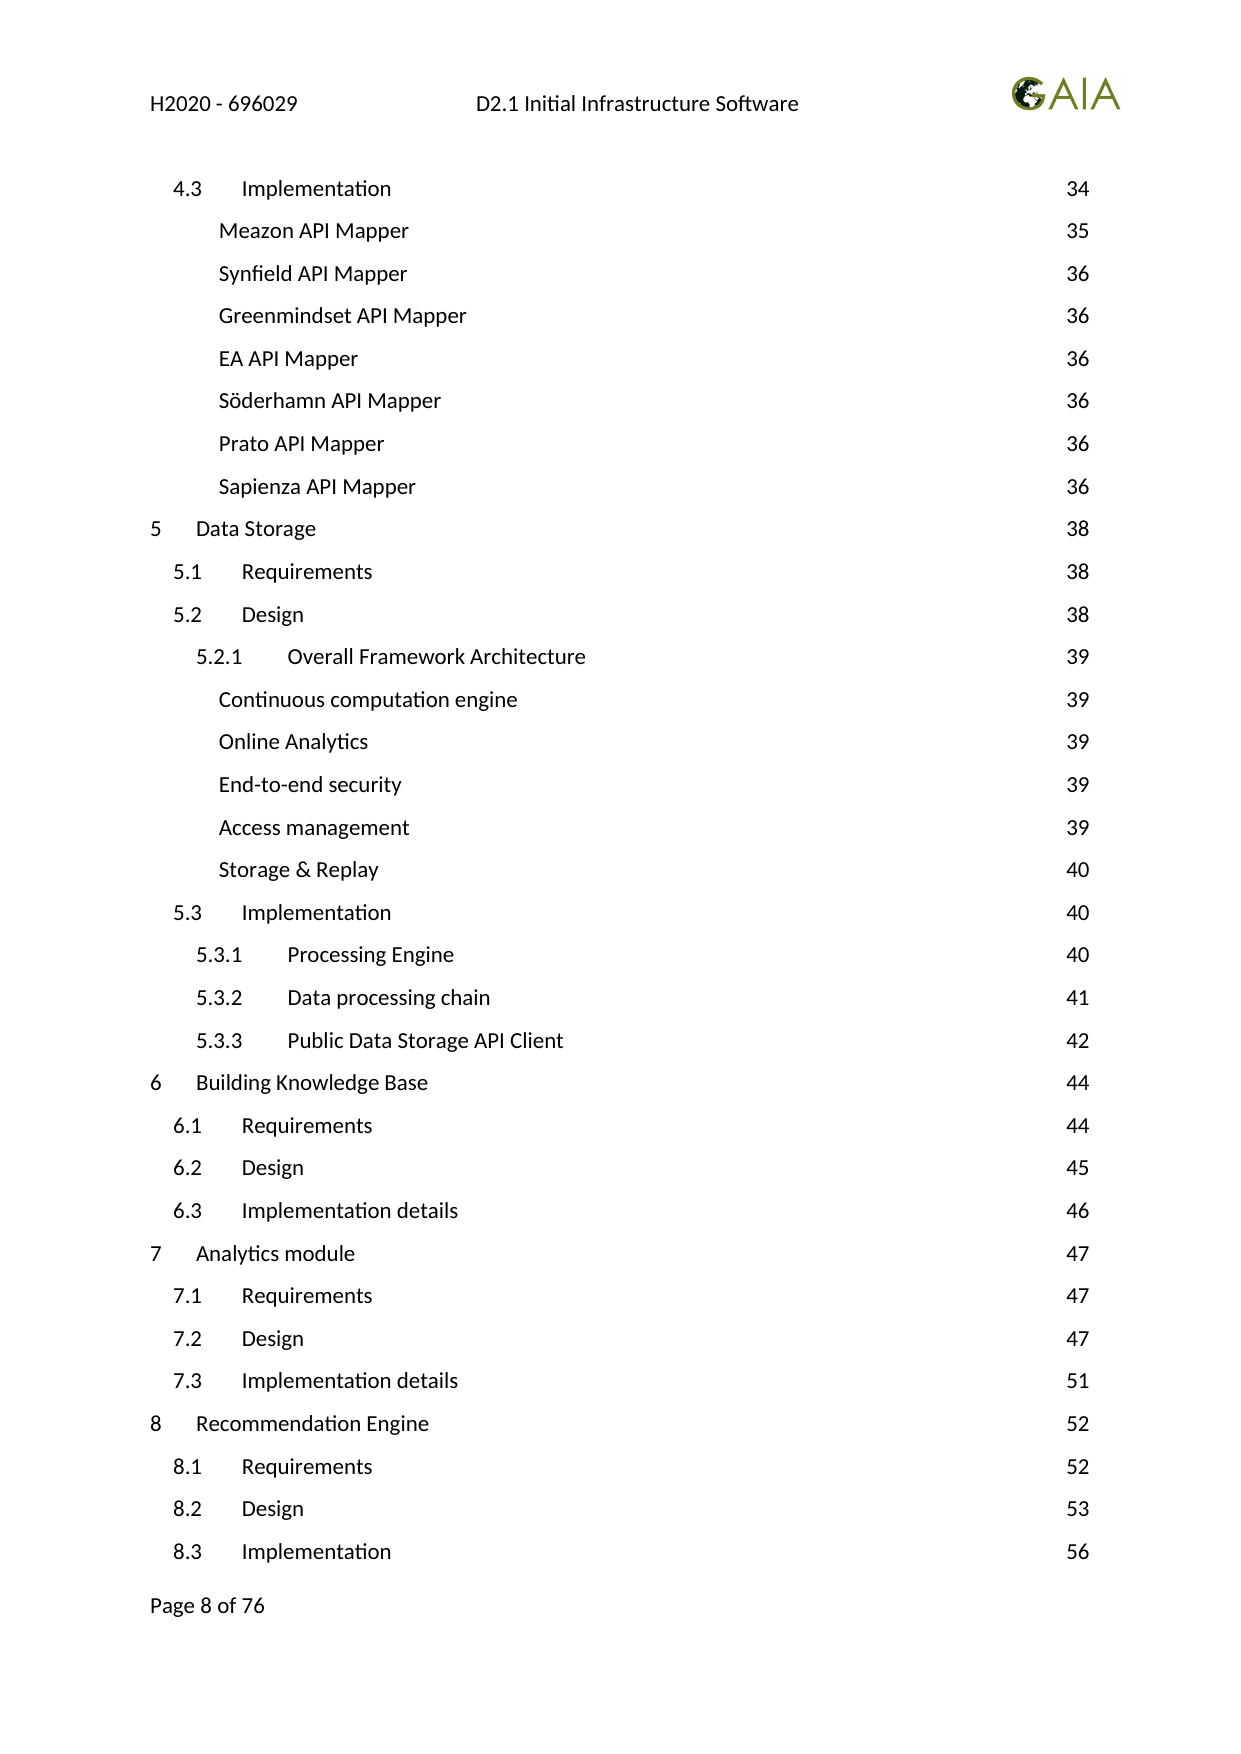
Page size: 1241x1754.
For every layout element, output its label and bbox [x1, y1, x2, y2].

picture [1010, 75, 1125, 111]
